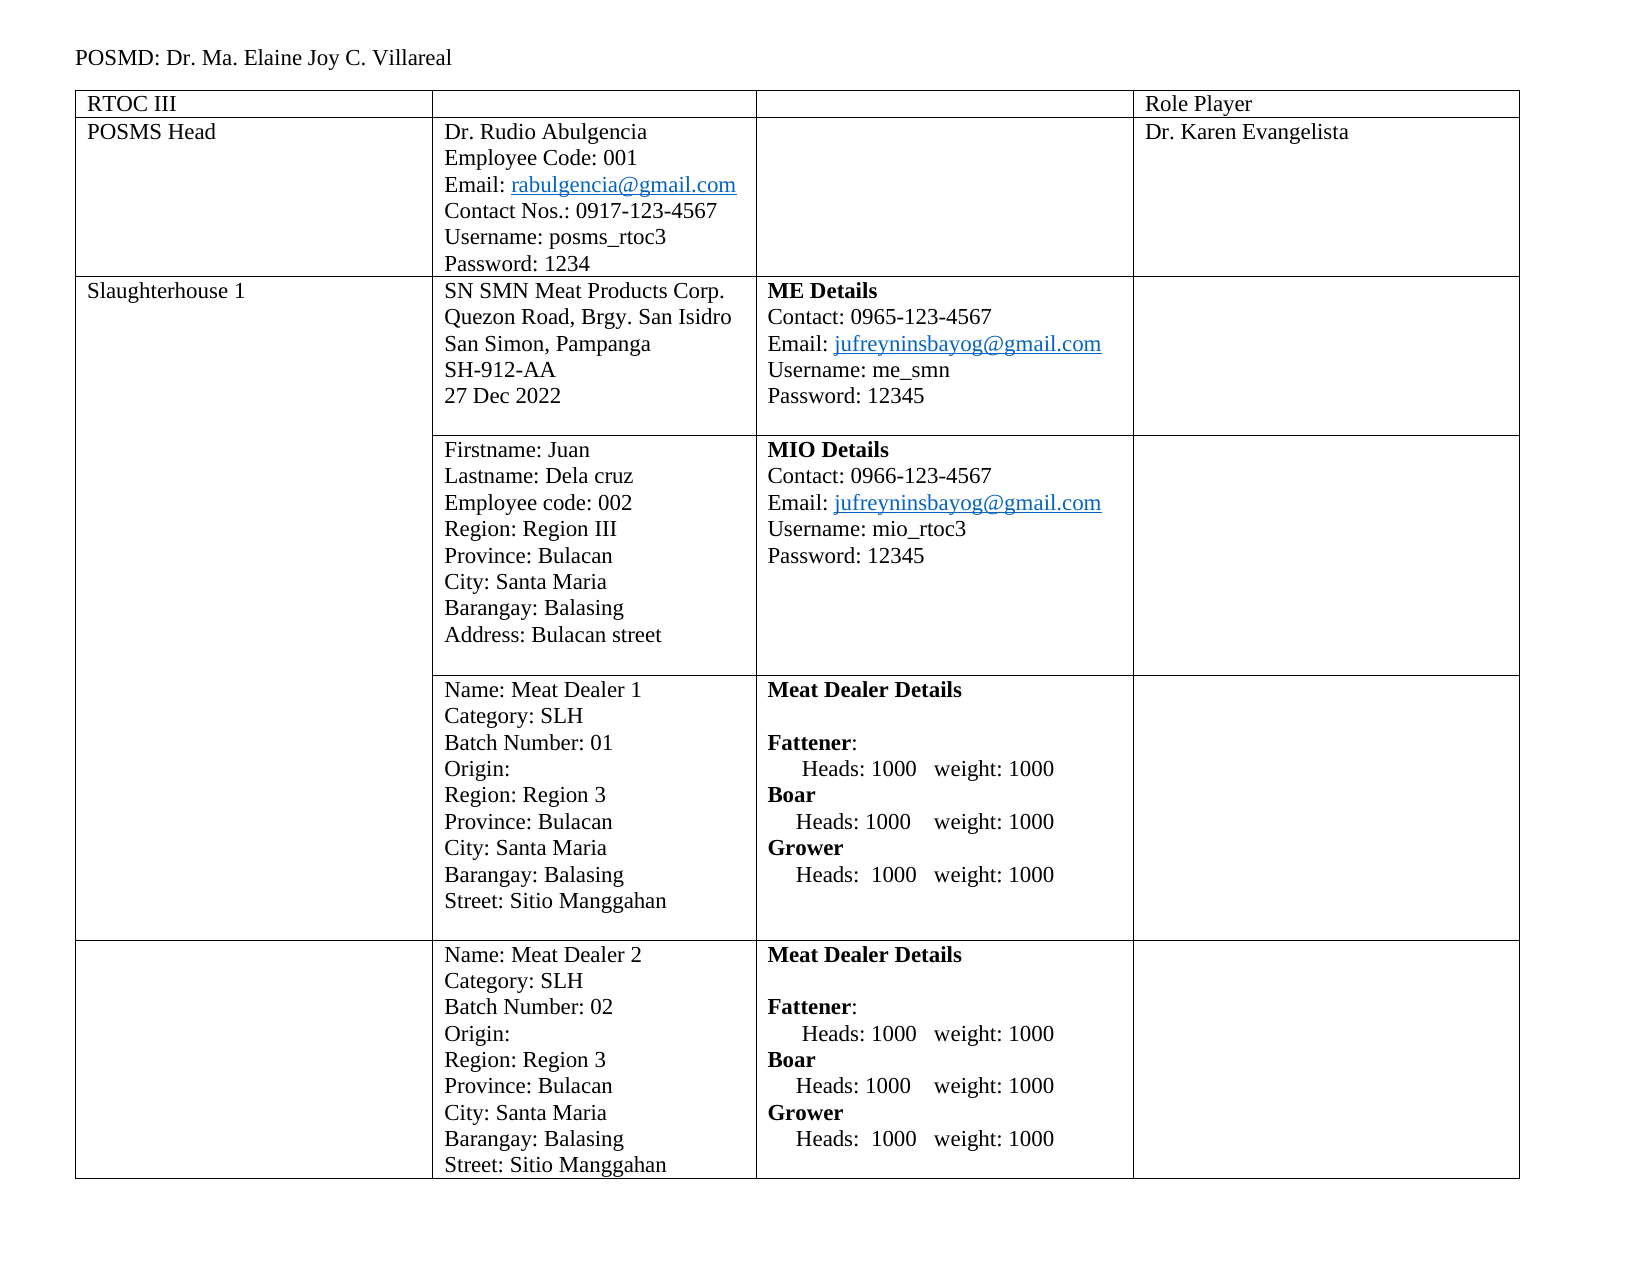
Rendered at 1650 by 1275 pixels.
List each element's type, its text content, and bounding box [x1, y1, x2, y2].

table_cell Slaughterhouse 1 [76, 277, 432, 940]
table_cell Name: Meat Dealer 2 Category: SLH Batch Number: 02 Origin: Region: Region 3 Province: Bulacan City: Santa Maria Barangay: Balasing Street: Sitio Manggahan [433, 941, 756, 1178]
table_cell SN SMN Meat Products Corp. Quezon Road, Brgy. San Isidro San Simon, Pampanga SH-912-AA 27 Dec 2022 [433, 277, 756, 435]
text POSMD: Dr. Ma. Elaine Joy C. Villareal [75, 44, 1575, 71]
table_cell Firstname: Juan Lastname: Dela cruz Employee code: 002 Region: Region III Province: Bulacan City: Santa Maria Barangay: Balasing Address: Bulacan street [433, 436, 756, 675]
table_cell Dr. Rudio Abulgencia Employee Code: 001 Email: rabulgencia@gmail.com Contact Nos.: 0917-123-4567 Username: posms_rtoc3 Password: 1234 [433, 118, 756, 276]
table_cell [1134, 676, 1519, 940]
table_cell ME Details Contact: 0965-123-4567 Email: jufreyninsbayog@gmail.com Username: me_smn Password: 12345 [757, 277, 1133, 435]
table_cell [1134, 277, 1519, 435]
table_header [433, 91, 756, 117]
table_cell MIO Details Contact: 0966-123-4567 Email: jufreyninsbayog@gmail.com Username: mio_rtoc3 Password: 12345 [757, 436, 1133, 675]
table_cell Name: Meat Dealer 1 Category: SLH Batch Number: 01 Origin: Region: Region 3 Province: Bulacan City: Santa Maria Barangay: Balasing Street: Sitio Manggahan [433, 676, 756, 940]
table_header Role Player [1134, 91, 1519, 117]
table_header [757, 91, 1133, 117]
table_cell [1134, 436, 1519, 675]
table_cell [76, 941, 432, 1178]
table_cell [757, 118, 1133, 276]
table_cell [757, 941, 1133, 1178]
table_cell Meat Dealer Details Fattener: Heads: 1000 weight: 1000 Boar Heads: 1000 weight: 1000 Grower Heads: 1000 weight: 1000 [757, 676, 1133, 940]
table_header RTOC III [76, 91, 432, 117]
table_cell Dr. Karen Evangelista [1134, 118, 1519, 276]
table_cell [1134, 941, 1519, 1178]
table_cell POSMS Head [76, 118, 432, 276]
